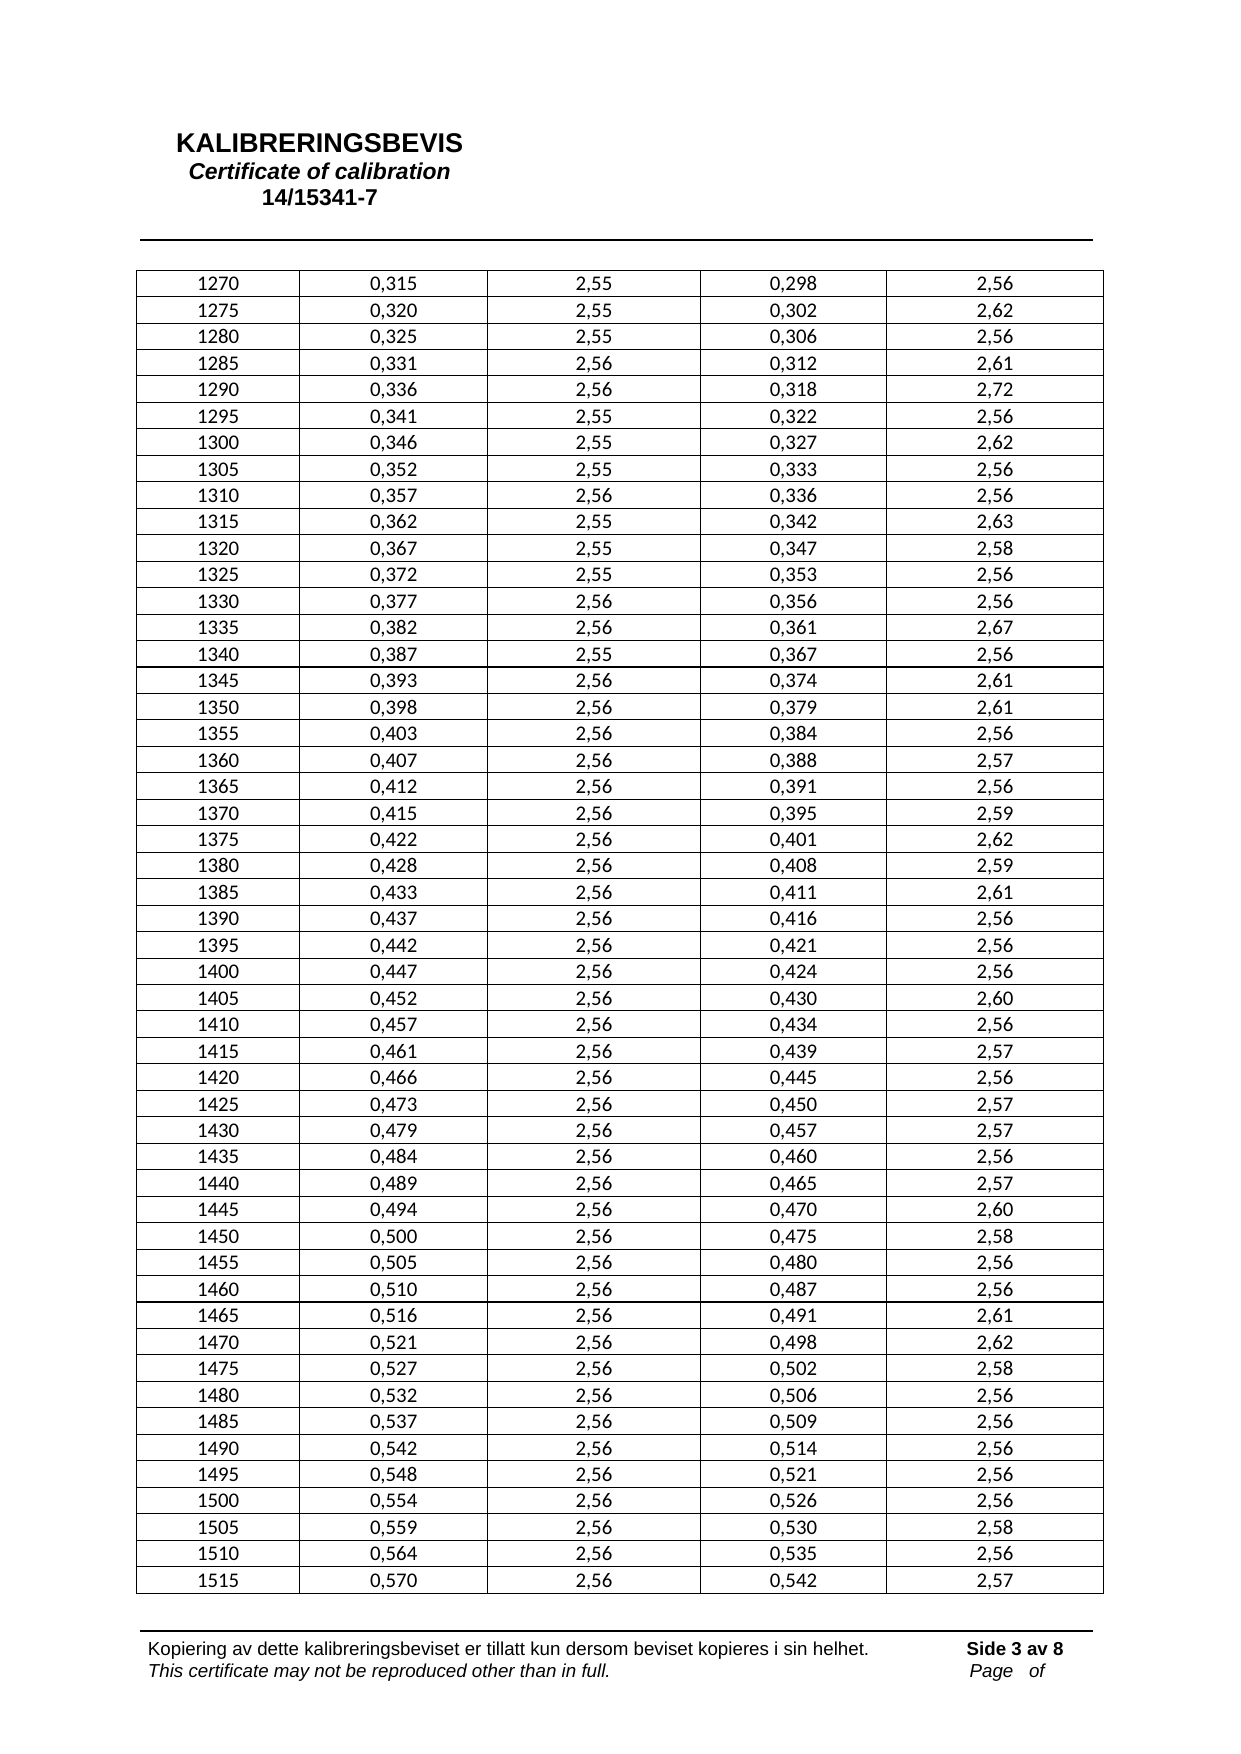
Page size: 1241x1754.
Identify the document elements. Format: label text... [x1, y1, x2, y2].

table_cell 0,422 [300, 826, 487, 852]
table_cell 0,395 [701, 800, 886, 825]
table_cell 2,62 [887, 826, 1103, 852]
table_cell 2,62 [887, 1329, 1103, 1354]
table_cell 0,331 [300, 350, 487, 375]
table_cell 2,56 [488, 1329, 700, 1354]
table_cell 2,56 [488, 1514, 700, 1539]
table_cell 0,559 [300, 1514, 487, 1539]
table_cell 0,479 [300, 1117, 487, 1143]
table_cell 0,421 [701, 932, 886, 957]
table_cell 0,521 [300, 1329, 487, 1354]
table_cell 2,55 [488, 271, 700, 296]
table_cell 0,306 [701, 324, 886, 349]
table_cell 2,55 [488, 562, 700, 587]
table_cell 2,56 [488, 826, 700, 852]
table_cell 2,61 [887, 1303, 1103, 1328]
table_cell 2,56 [887, 1276, 1103, 1301]
table_cell 0,377 [300, 588, 487, 613]
table_cell 2,62 [887, 297, 1103, 322]
table_cell 1480 [137, 1382, 299, 1407]
table_cell 1465 [137, 1303, 299, 1328]
table_cell 0,527 [300, 1355, 487, 1381]
table_cell 0,535 [701, 1541, 886, 1566]
table_cell 2,56 [488, 376, 700, 402]
table_cell 2,56 [488, 879, 700, 904]
table_cell 0,442 [300, 932, 487, 957]
table_cell 2,56 [488, 773, 700, 799]
table_cell 2,55 [488, 429, 700, 455]
table_cell 1455 [137, 1250, 299, 1275]
table_cell 0,516 [300, 1303, 487, 1328]
table_cell 2,56 [488, 800, 700, 825]
table_cell 2,56 [488, 906, 700, 931]
table_cell 0,424 [701, 959, 886, 984]
table_cell 0,460 [701, 1144, 886, 1169]
table_cell 1330 [137, 588, 299, 613]
table_cell 2,56 [488, 1170, 700, 1196]
table_cell 0,411 [701, 879, 886, 904]
table_cell 0,548 [300, 1461, 487, 1487]
table_cell 1300 [137, 429, 299, 455]
table_cell 0,428 [300, 853, 487, 878]
table_cell 1290 [137, 376, 299, 402]
table_cell 0,372 [300, 562, 487, 587]
table_cell 2,58 [887, 535, 1103, 561]
table_cell 1385 [137, 879, 299, 904]
table_cell 0,384 [701, 720, 886, 746]
table_cell 2,56 [887, 1461, 1103, 1487]
table_cell 0,542 [701, 1567, 886, 1592]
table_cell 0,473 [300, 1091, 487, 1116]
table_cell 2,56 [887, 641, 1103, 666]
table_cell 1400 [137, 959, 299, 984]
table_cell 0,388 [701, 747, 886, 772]
table_cell 2,55 [488, 535, 700, 561]
table_cell 1490 [137, 1435, 299, 1460]
table_cell 0,509 [701, 1408, 886, 1434]
table_cell 1485 [137, 1408, 299, 1434]
table_cell 1365 [137, 773, 299, 799]
table_cell 1470 [137, 1329, 299, 1354]
table_cell 2,57 [887, 1117, 1103, 1143]
table_cell 0,564 [300, 1541, 487, 1566]
table_cell 0,346 [300, 429, 487, 455]
table_cell 2,56 [488, 1567, 700, 1592]
table_cell 1440 [137, 1170, 299, 1196]
table_cell 2,57 [887, 1091, 1103, 1116]
table_cell 1420 [137, 1064, 299, 1090]
table_cell 1410 [137, 1011, 299, 1037]
table_cell 0,412 [300, 773, 487, 799]
table_cell 0,374 [701, 668, 886, 693]
table_cell 0,450 [701, 1091, 886, 1116]
table_cell 2,61 [887, 879, 1103, 904]
table_cell 2,56 [887, 1488, 1103, 1513]
table_cell 2,56 [887, 1541, 1103, 1566]
table_cell 2,59 [887, 853, 1103, 878]
table_cell 0,357 [300, 482, 487, 508]
table_cell 2,56 [488, 1461, 700, 1487]
table_cell 2,56 [488, 1276, 700, 1301]
table_cell 0,347 [701, 535, 886, 561]
table_cell 2,56 [887, 1011, 1103, 1037]
table_cell 0,465 [701, 1170, 886, 1196]
table_cell 1275 [137, 297, 299, 322]
table_cell 0,457 [701, 1117, 886, 1143]
table_cell 0,532 [300, 1382, 487, 1407]
table_cell 2,55 [488, 324, 700, 349]
table_cell 0,403 [300, 720, 487, 746]
table_cell 1375 [137, 826, 299, 852]
table_cell 1505 [137, 1514, 299, 1539]
table_cell 1380 [137, 853, 299, 878]
table_cell 0,356 [701, 588, 886, 613]
table_cell 0,530 [701, 1514, 886, 1539]
table_cell 2,56 [887, 906, 1103, 931]
table_cell 2,62 [887, 429, 1103, 455]
table_cell 2,56 [488, 747, 700, 772]
table_cell 0,387 [300, 641, 487, 666]
table_cell 2,59 [887, 800, 1103, 825]
table_cell 1345 [137, 668, 299, 693]
table_cell 0,362 [300, 509, 487, 534]
table_cell 2,56 [488, 615, 700, 640]
table_cell 2,58 [887, 1223, 1103, 1248]
table_cell 2,56 [488, 1382, 700, 1407]
table_cell 1355 [137, 720, 299, 746]
table_cell 1395 [137, 932, 299, 957]
table_cell 1315 [137, 509, 299, 534]
table_cell 0,325 [300, 324, 487, 349]
table_cell 2,57 [887, 747, 1103, 772]
table_cell 2,56 [887, 482, 1103, 508]
table_cell 2,56 [488, 1408, 700, 1434]
table_cell 2,56 [887, 456, 1103, 481]
table_cell 1390 [137, 906, 299, 931]
table_cell 2,61 [887, 694, 1103, 719]
table_cell 0,500 [300, 1223, 487, 1248]
table_cell 2,56 [488, 1091, 700, 1116]
table_cell 2,56 [887, 773, 1103, 799]
table_cell 1405 [137, 985, 299, 1010]
table_cell 0,439 [701, 1038, 886, 1063]
table_cell 1340 [137, 641, 299, 666]
table_cell 2,60 [887, 985, 1103, 1010]
table_cell 0,498 [701, 1329, 886, 1354]
table_cell 2,56 [488, 668, 700, 693]
table_cell 2,56 [887, 932, 1103, 957]
table_cell 2,56 [887, 271, 1103, 296]
table_cell 0,506 [701, 1382, 886, 1407]
table_cell 2,57 [887, 1567, 1103, 1592]
table_cell 0,352 [300, 456, 487, 481]
table_cell 0,408 [701, 853, 886, 878]
table_cell 0,437 [300, 906, 487, 931]
table_cell 1310 [137, 482, 299, 508]
table_cell 0,391 [701, 773, 886, 799]
table_cell 2,55 [488, 297, 700, 322]
table_cell 2,60 [887, 1197, 1103, 1222]
table_cell 0,542 [300, 1435, 487, 1460]
table_cell 2,63 [887, 509, 1103, 534]
table_cell 0,341 [300, 403, 487, 428]
table_cell 1495 [137, 1461, 299, 1487]
table_cell 1295 [137, 403, 299, 428]
table_cell 2,55 [488, 456, 700, 481]
table_cell 2,56 [488, 1038, 700, 1063]
table_cell 0,430 [701, 985, 886, 1010]
table_cell 2,56 [488, 853, 700, 878]
table_cell 0,302 [701, 297, 886, 322]
table_cell 2,56 [488, 1250, 700, 1275]
table_cell 0,480 [701, 1250, 886, 1275]
table_cell 2,56 [887, 720, 1103, 746]
table_cell 2,56 [488, 588, 700, 613]
table_cell 0,320 [300, 297, 487, 322]
table_cell 2,56 [488, 1541, 700, 1566]
table_cell 2,56 [887, 1382, 1103, 1407]
table_cell 0,415 [300, 800, 487, 825]
table_cell 2,57 [887, 1170, 1103, 1196]
table_cell 2,56 [488, 350, 700, 375]
table_cell 2,56 [887, 1064, 1103, 1090]
table_cell 1500 [137, 1488, 299, 1513]
table_cell 2,56 [488, 1011, 700, 1037]
table_cell 1280 [137, 324, 299, 349]
table_cell 0,416 [701, 906, 886, 931]
table_cell 2,57 [887, 1038, 1103, 1063]
table_cell 0,336 [300, 376, 487, 402]
table_cell 1515 [137, 1567, 299, 1592]
table_cell 0,407 [300, 747, 487, 772]
table_cell 1370 [137, 800, 299, 825]
table_cell 0,475 [701, 1223, 886, 1248]
table_cell 0,298 [701, 271, 886, 296]
table_cell 2,55 [488, 509, 700, 534]
table_cell 2,56 [488, 985, 700, 1010]
table_cell 1270 [137, 271, 299, 296]
table_cell 2,56 [488, 720, 700, 746]
table_cell 0,361 [701, 615, 886, 640]
table_cell 0,445 [701, 1064, 886, 1090]
table_cell 2,56 [488, 1144, 700, 1169]
table_cell 1450 [137, 1223, 299, 1248]
table_cell 2,56 [488, 1355, 700, 1381]
table_cell 0,452 [300, 985, 487, 1010]
table_cell 0,379 [701, 694, 886, 719]
table_cell 0,494 [300, 1197, 487, 1222]
table_cell 0,382 [300, 615, 487, 640]
table_cell 1325 [137, 562, 299, 587]
table_cell 1475 [137, 1355, 299, 1381]
table_cell 2,58 [887, 1355, 1103, 1381]
table_cell 0,433 [300, 879, 487, 904]
table_cell 2,56 [488, 1117, 700, 1143]
table_cell 2,56 [488, 959, 700, 984]
table_cell 1425 [137, 1091, 299, 1116]
table_cell 2,56 [488, 1488, 700, 1513]
table_cell 0,318 [701, 376, 886, 402]
table_cell 0,537 [300, 1408, 487, 1434]
table_cell 0,521 [701, 1461, 886, 1487]
table_cell 2,56 [887, 324, 1103, 349]
table_cell 0,398 [300, 694, 487, 719]
table_cell 0,514 [701, 1435, 886, 1460]
table_cell 1415 [137, 1038, 299, 1063]
table_cell 2,56 [887, 1250, 1103, 1275]
table_cell 1285 [137, 350, 299, 375]
table_cell 0,570 [300, 1567, 487, 1592]
table_cell 2,67 [887, 615, 1103, 640]
table_cell 0,457 [300, 1011, 487, 1037]
table_cell 0,353 [701, 562, 886, 587]
table_cell 1320 [137, 535, 299, 561]
table_cell 2,56 [488, 1303, 700, 1328]
table_cell 2,56 [887, 959, 1103, 984]
table_cell 2,56 [887, 1144, 1103, 1169]
table_cell 1435 [137, 1144, 299, 1169]
table_cell 0,393 [300, 668, 487, 693]
table_cell 0,489 [300, 1170, 487, 1196]
table_cell 0,333 [701, 456, 886, 481]
table_cell 0,491 [701, 1303, 886, 1328]
table_cell 2,72 [887, 376, 1103, 402]
table_cell 0,487 [701, 1276, 886, 1301]
table_cell 1335 [137, 615, 299, 640]
table_cell 0,461 [300, 1038, 487, 1063]
table_cell 0,484 [300, 1144, 487, 1169]
table_cell 0,312 [701, 350, 886, 375]
table_cell 2,58 [887, 1514, 1103, 1539]
table_cell 0,447 [300, 959, 487, 984]
table_cell 0,434 [701, 1011, 886, 1037]
table_cell 0,554 [300, 1488, 487, 1513]
table_cell 0,342 [701, 509, 886, 534]
table_cell 0,510 [300, 1276, 487, 1301]
table_cell 1460 [137, 1276, 299, 1301]
table_cell 0,315 [300, 271, 487, 296]
table_cell 2,56 [887, 1408, 1103, 1434]
table_cell 0,401 [701, 826, 886, 852]
table_cell 2,56 [488, 932, 700, 957]
table_cell 2,55 [488, 641, 700, 666]
table_cell 2,56 [488, 1435, 700, 1460]
table_cell 0,336 [701, 482, 886, 508]
table_cell 0,327 [701, 429, 886, 455]
table_cell 2,56 [887, 403, 1103, 428]
table_cell 0,526 [701, 1488, 886, 1513]
table_cell 2,61 [887, 350, 1103, 375]
table_cell 1360 [137, 747, 299, 772]
table_cell 0,502 [701, 1355, 886, 1381]
table_cell 2,56 [887, 1435, 1103, 1460]
table_cell 1430 [137, 1117, 299, 1143]
table_cell 2,56 [488, 1223, 700, 1248]
table_cell 2,61 [887, 668, 1103, 693]
table_cell 0,505 [300, 1250, 487, 1275]
table_cell 2,56 [887, 588, 1103, 613]
table_cell 2,56 [488, 1064, 700, 1090]
table_cell 1445 [137, 1197, 299, 1222]
table_cell 0,470 [701, 1197, 886, 1222]
table_cell 0,367 [300, 535, 487, 561]
table_cell 0,466 [300, 1064, 487, 1090]
table_cell 2,56 [488, 1197, 700, 1222]
table_cell 1350 [137, 694, 299, 719]
table_cell 0,367 [701, 641, 886, 666]
table_cell 2,56 [887, 562, 1103, 587]
table_cell 1305 [137, 456, 299, 481]
table_cell 0,322 [701, 403, 886, 428]
table_cell 1510 [137, 1541, 299, 1566]
table_cell 2,56 [488, 482, 700, 508]
table_cell 2,56 [488, 694, 700, 719]
table_cell 2,55 [488, 403, 700, 428]
